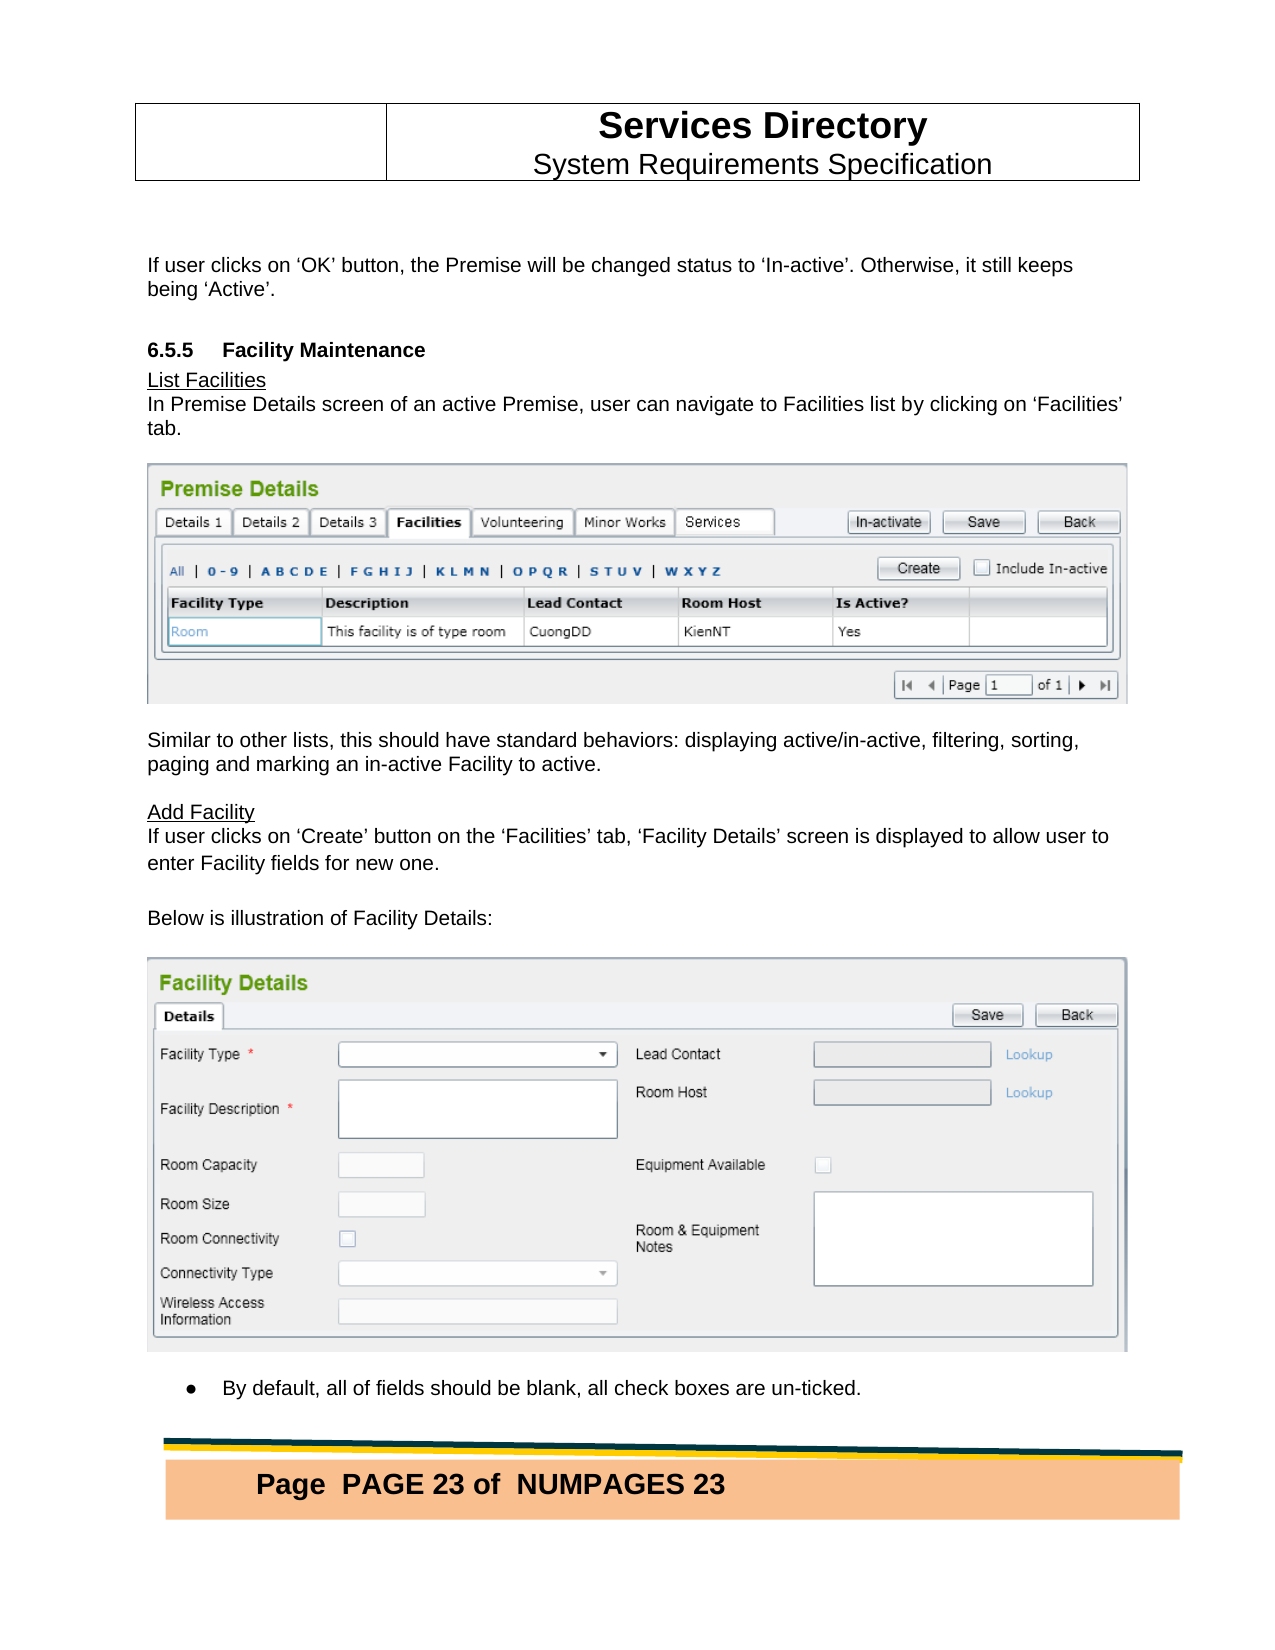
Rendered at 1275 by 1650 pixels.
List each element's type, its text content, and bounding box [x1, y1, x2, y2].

text In Premise Details screen of an active Premise, user can navigate to Facilities list by clicking on ‘Facilities’ tab. [147, 392, 1128, 439]
text If user clicks on ‘OK’ button, the Premise will be changed status to ‘In-active’. Otherwise, it still keeps being ‘Active’. [147, 253, 1128, 301]
text Below is illustration of Facility Details: [147, 906, 1128, 930]
picture [147, 463, 1128, 704]
picture [147, 957, 1128, 1352]
text Add Facility [147, 800, 1128, 824]
subtitle Facility Maintenance [147, 337, 1128, 361]
text If user clicks on ‘Create’ button on the ‘Facilities’ tab, ‘Facility Details’ screen is displayed to allow user to enter Facility fields for new one. [147, 824, 1128, 875]
text List Facilities [147, 368, 1128, 392]
text Similar to other lists, this should have standard behaviors: displaying active/in-active, filtering, sorting, paging and marking an in-active Facility to active. [147, 728, 1128, 776]
list By default, all of fields should be blank, all check boxes are un-ticked. [184, 1375, 1128, 1399]
